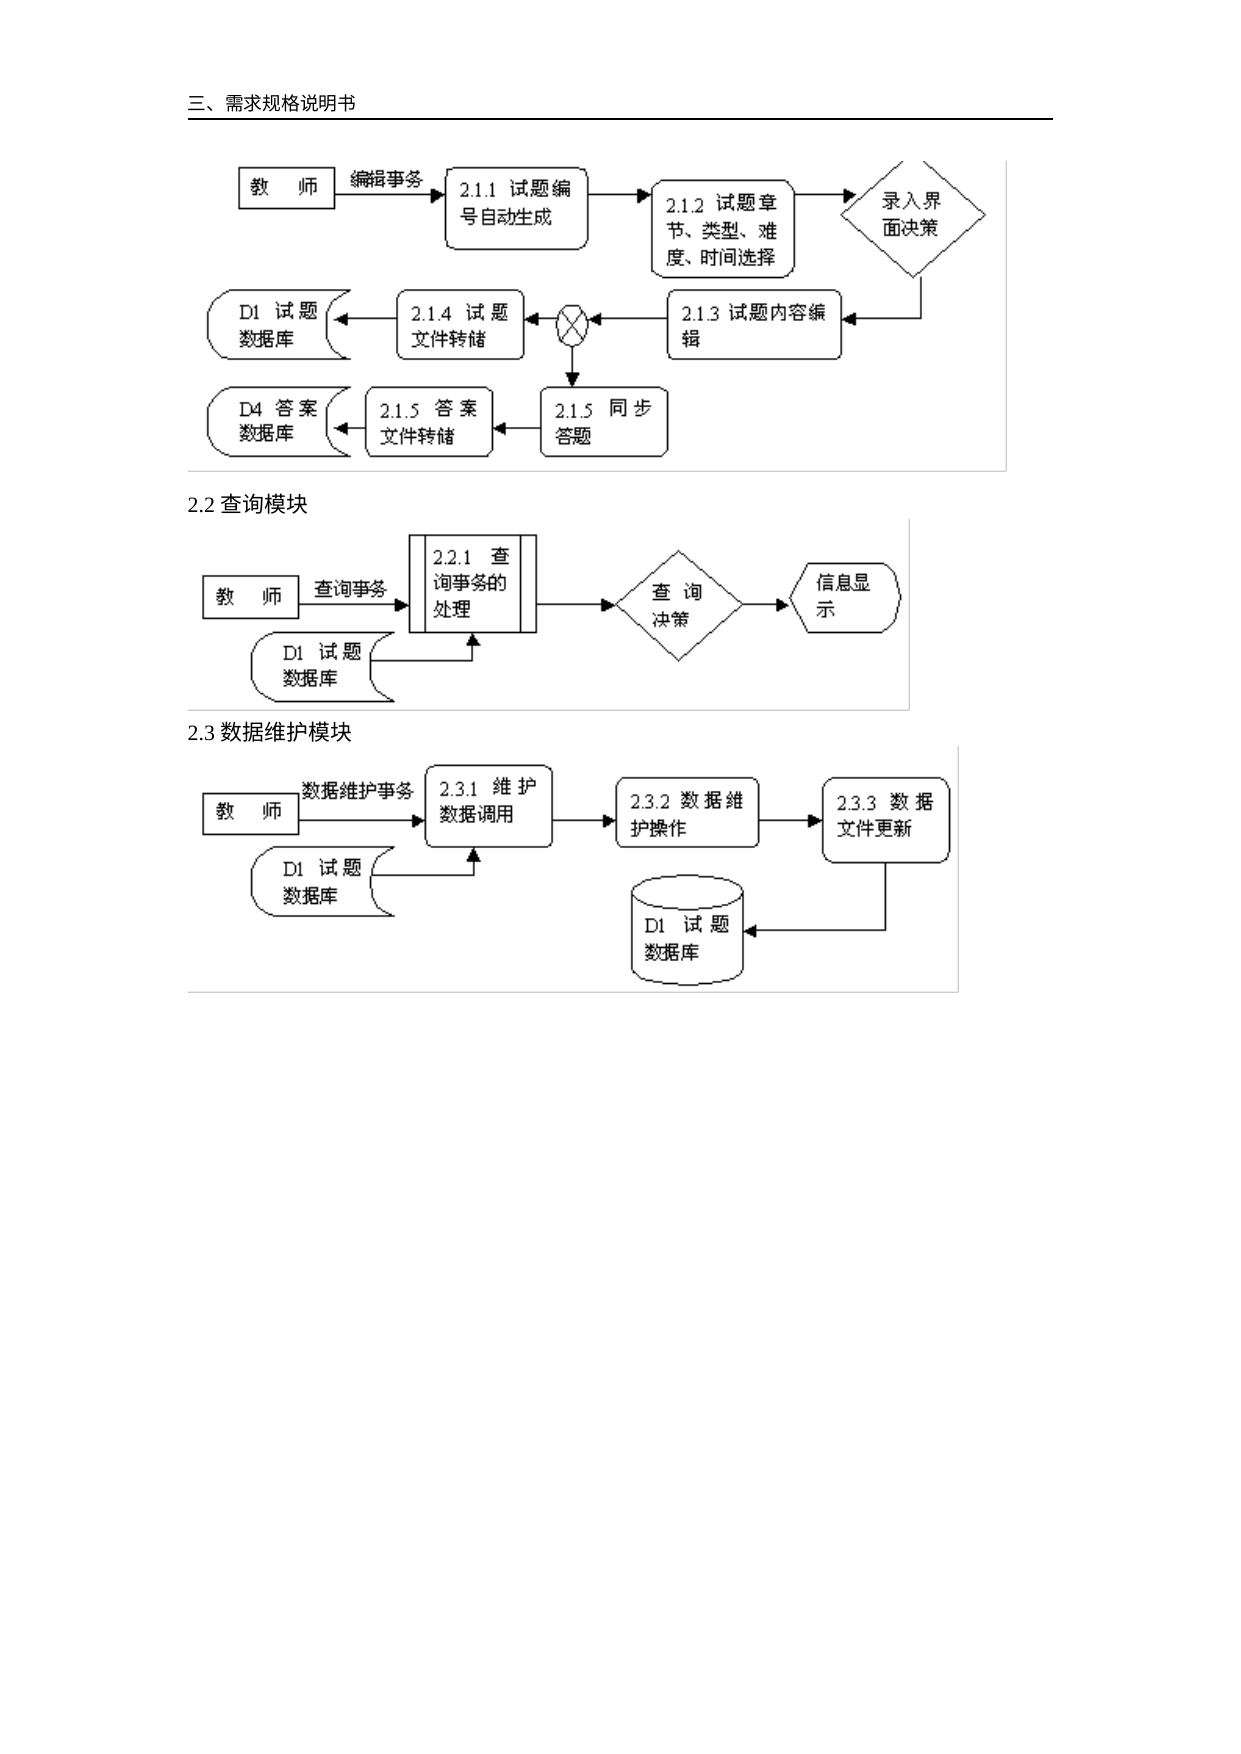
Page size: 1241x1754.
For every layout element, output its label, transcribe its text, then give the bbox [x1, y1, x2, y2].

picture [187, 519, 911, 712]
text 2.2 查询模块 [187, 487, 1053, 519]
picture [187, 161, 1008, 473]
text 2.3 数据维护模块 [187, 714, 1053, 747]
picture [187, 746, 960, 994]
